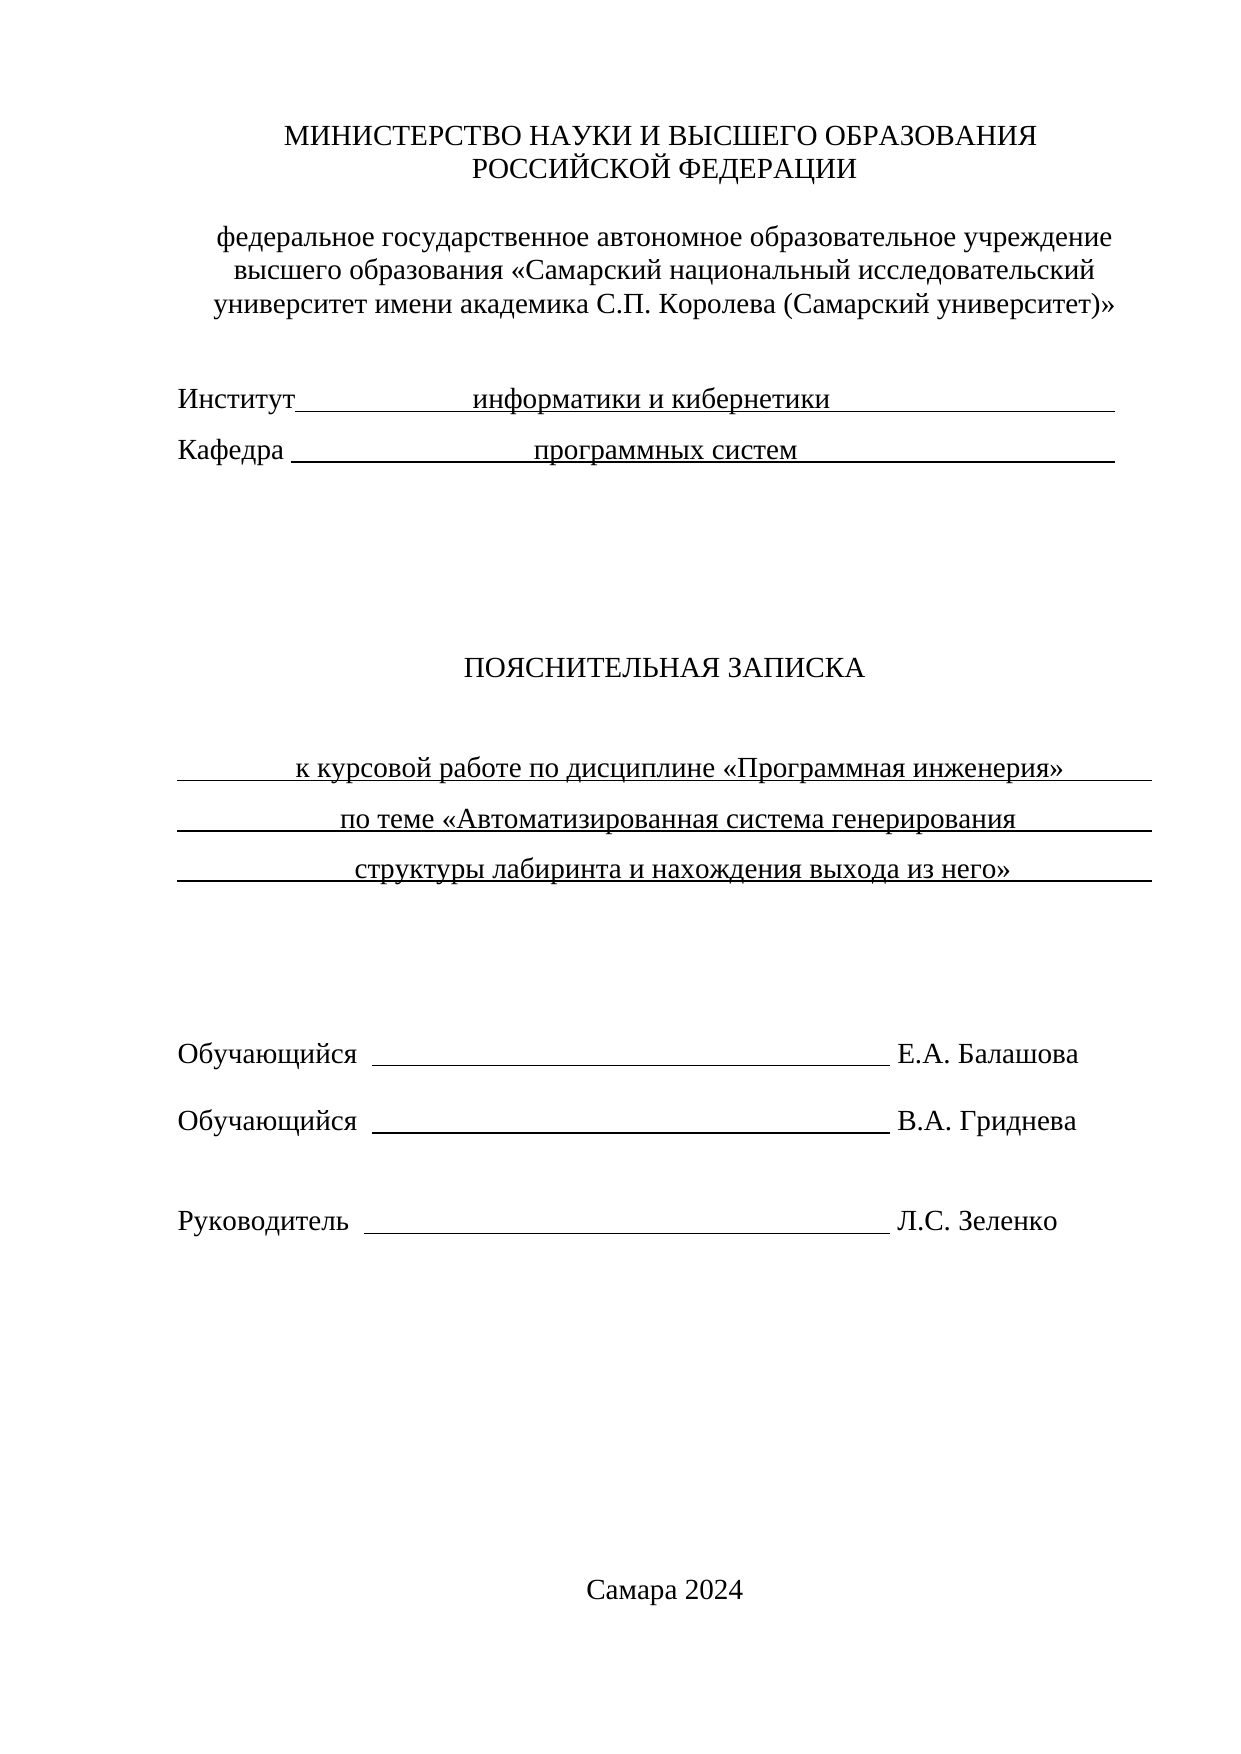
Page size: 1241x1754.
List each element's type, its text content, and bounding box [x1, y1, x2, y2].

text по теме «Автоматизированная система генерирования [177, 801, 1152, 830]
text Обучающийся В.А. Гриднева [177, 1103, 1152, 1136]
text МИНИСТЕРСТВО НАУКИ И ВЫСШЕГО ОБРАЗОВАНИЯ РОССИЙСКОЙ ФЕДЕРАЦИИ [177, 118, 1152, 185]
text структуры лабиринта и нахождения выхода из него» [177, 851, 1152, 880]
text Институт информатики и кибернетики [177, 382, 1152, 415]
text Руководитель Л.С. Зеленко [177, 1203, 1152, 1237]
text федеральное государственное автономное образовательное учреждение высшего образования «Самарский национальный исследовательский университет имени академика С.П. Королева (Самарский университет)» [177, 219, 1152, 353]
text Обучающийся Е.А. Балашова [177, 1036, 1152, 1069]
text Кафедра программных систем [177, 432, 1152, 466]
text ПОЯСНИТЕЛЬНАЯ ЗАПИСКА к курсовой работе по дисциплине «Программная инженерия» [177, 650, 1152, 780]
text Самара 2024 [177, 1572, 1152, 1606]
